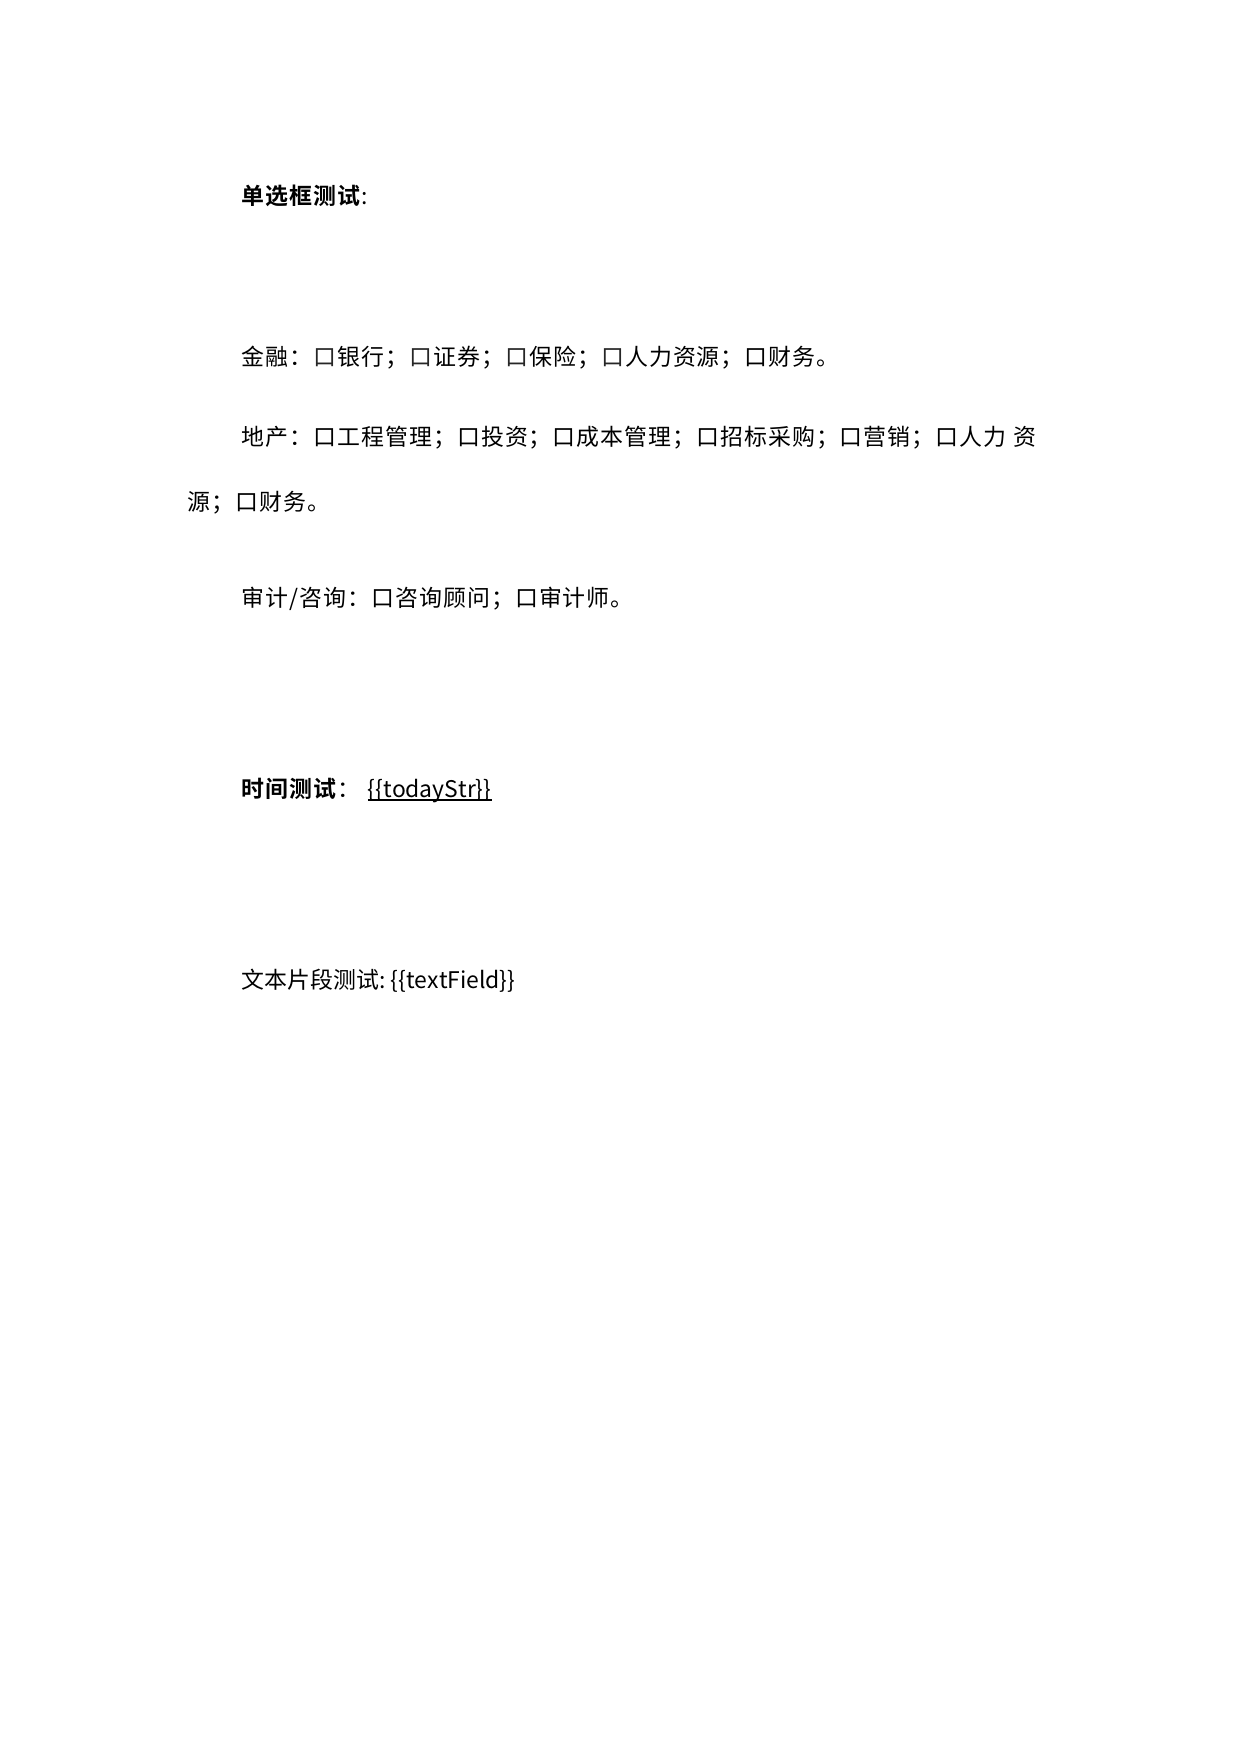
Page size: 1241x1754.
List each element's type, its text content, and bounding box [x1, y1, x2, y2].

text 金融：口银行；口证券；口保险；口人力资源；口财务。 [187, 323, 1053, 388]
text 时间测试： {{todayStr}} [187, 755, 1053, 820]
text 地产：口工程管理；口投资；口成本管理；口招标采购；口营销；口人力 资源；口财务。 [187, 403, 1053, 533]
text 文本片段测试: {{textField}} [187, 946, 1053, 1011]
text 审计/咨询：口咨询顾问；口审计师。 [187, 563, 1053, 628]
text 单选框测试: [187, 162, 1053, 227]
